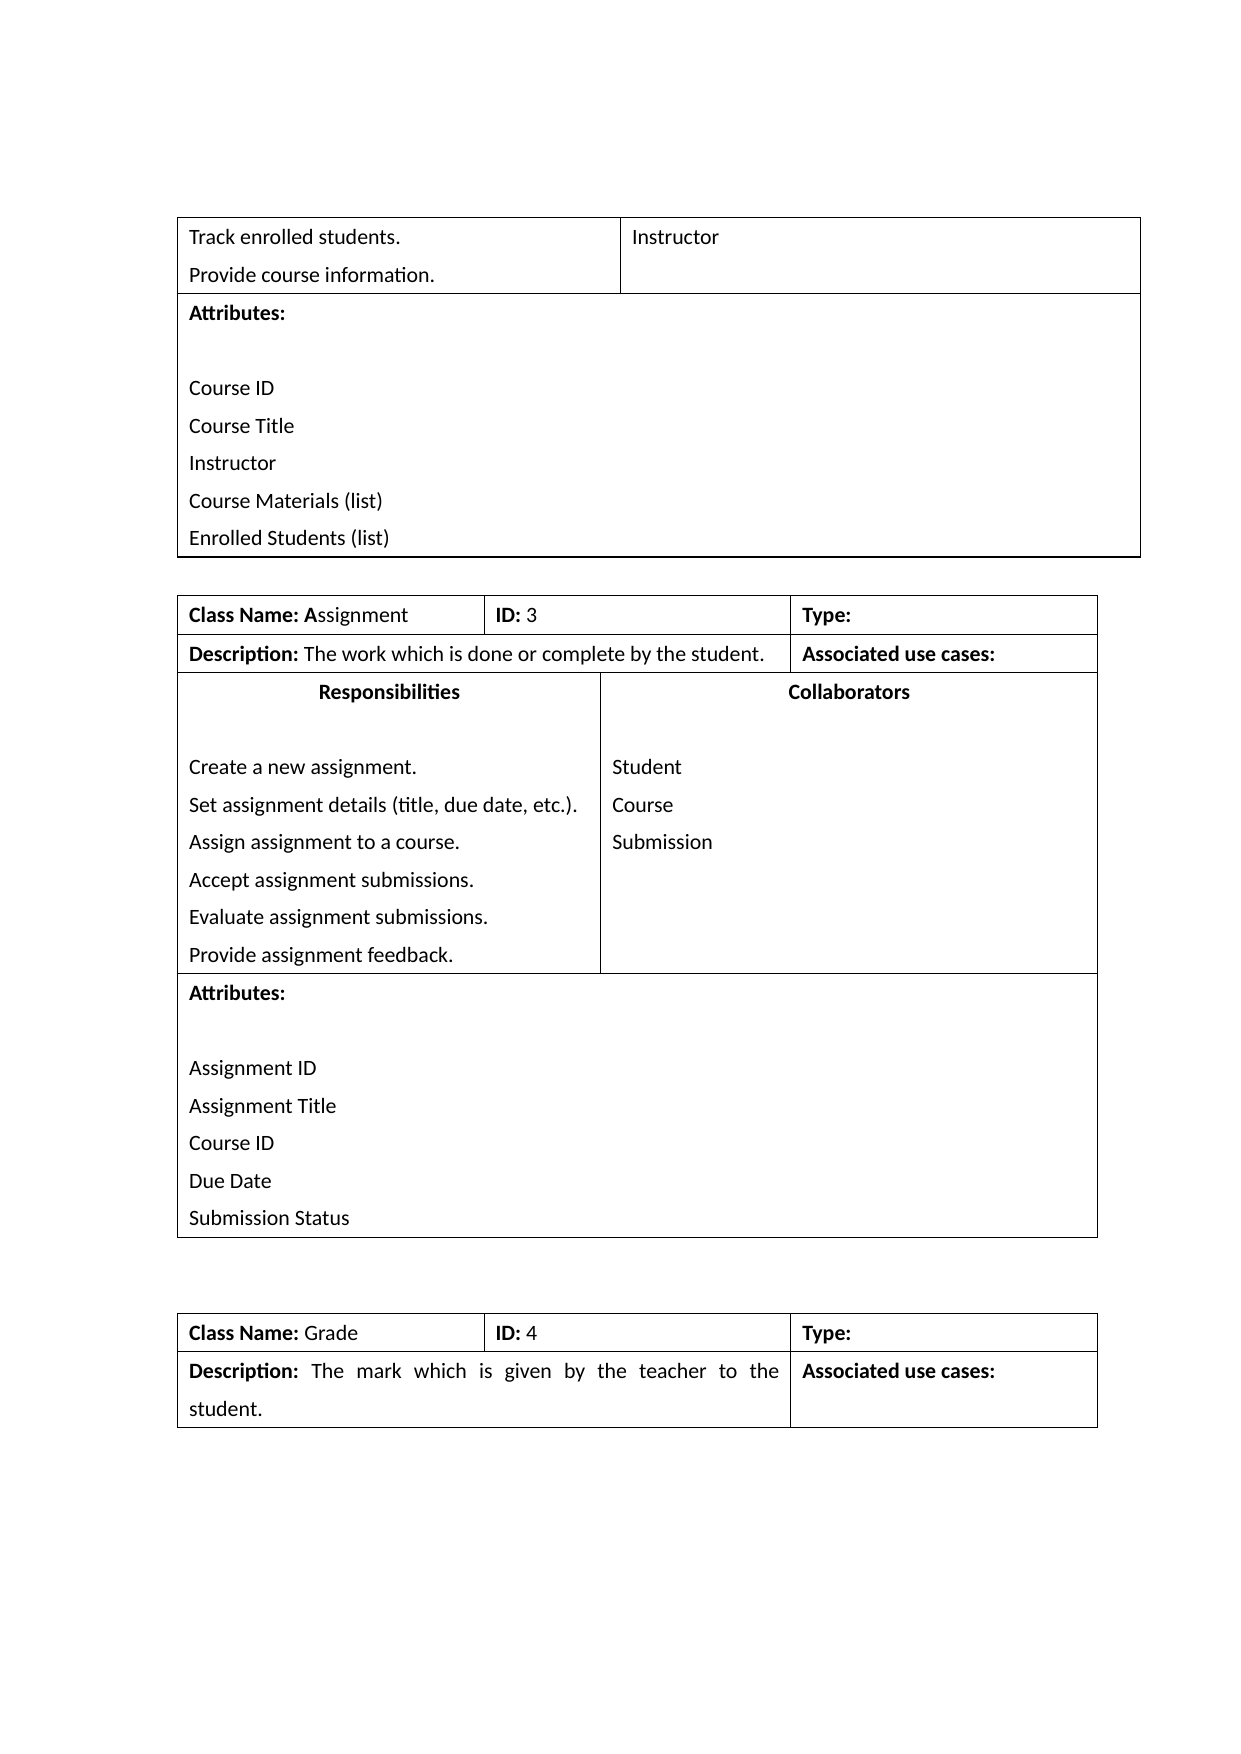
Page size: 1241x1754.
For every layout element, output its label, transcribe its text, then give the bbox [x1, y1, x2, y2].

table_header Type: [791, 1314, 1097, 1351]
table_header Type: [791, 596, 1097, 633]
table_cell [178, 218, 620, 293]
table_cell Associated use cases: [791, 1352, 1097, 1427]
table_header ID: 3 [485, 596, 790, 633]
table_cell Description: The work which is done or complete by the student. [178, 635, 790, 672]
table_header Class Name: Grade [178, 1314, 484, 1351]
table_header ID: 4 [485, 1314, 790, 1351]
table_header Class Name: Assignment [178, 596, 484, 633]
table_cell Associated use cases: [791, 635, 1097, 672]
table_cell Description: The mark which is given by the teacher to the student. [178, 1352, 790, 1427]
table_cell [621, 218, 1140, 293]
table_cell Collaborators Student Course Submission [601, 673, 1097, 973]
table_cell Attributes: Assignment ID Assignment Title Course ID Due Date Submission Status [178, 974, 1097, 1237]
table_cell Attributes: Course ID Course Title Instructor Course Materials (list) Enrolled Students (list) [178, 294, 1140, 556]
table_cell Responsibilities Create a new assignment. Set assignment details (title, due date, etc.). Assign assignment to a course. Accept assignment submissions. Evaluate assignment submissions. Provide assignment feedback. [178, 673, 600, 973]
